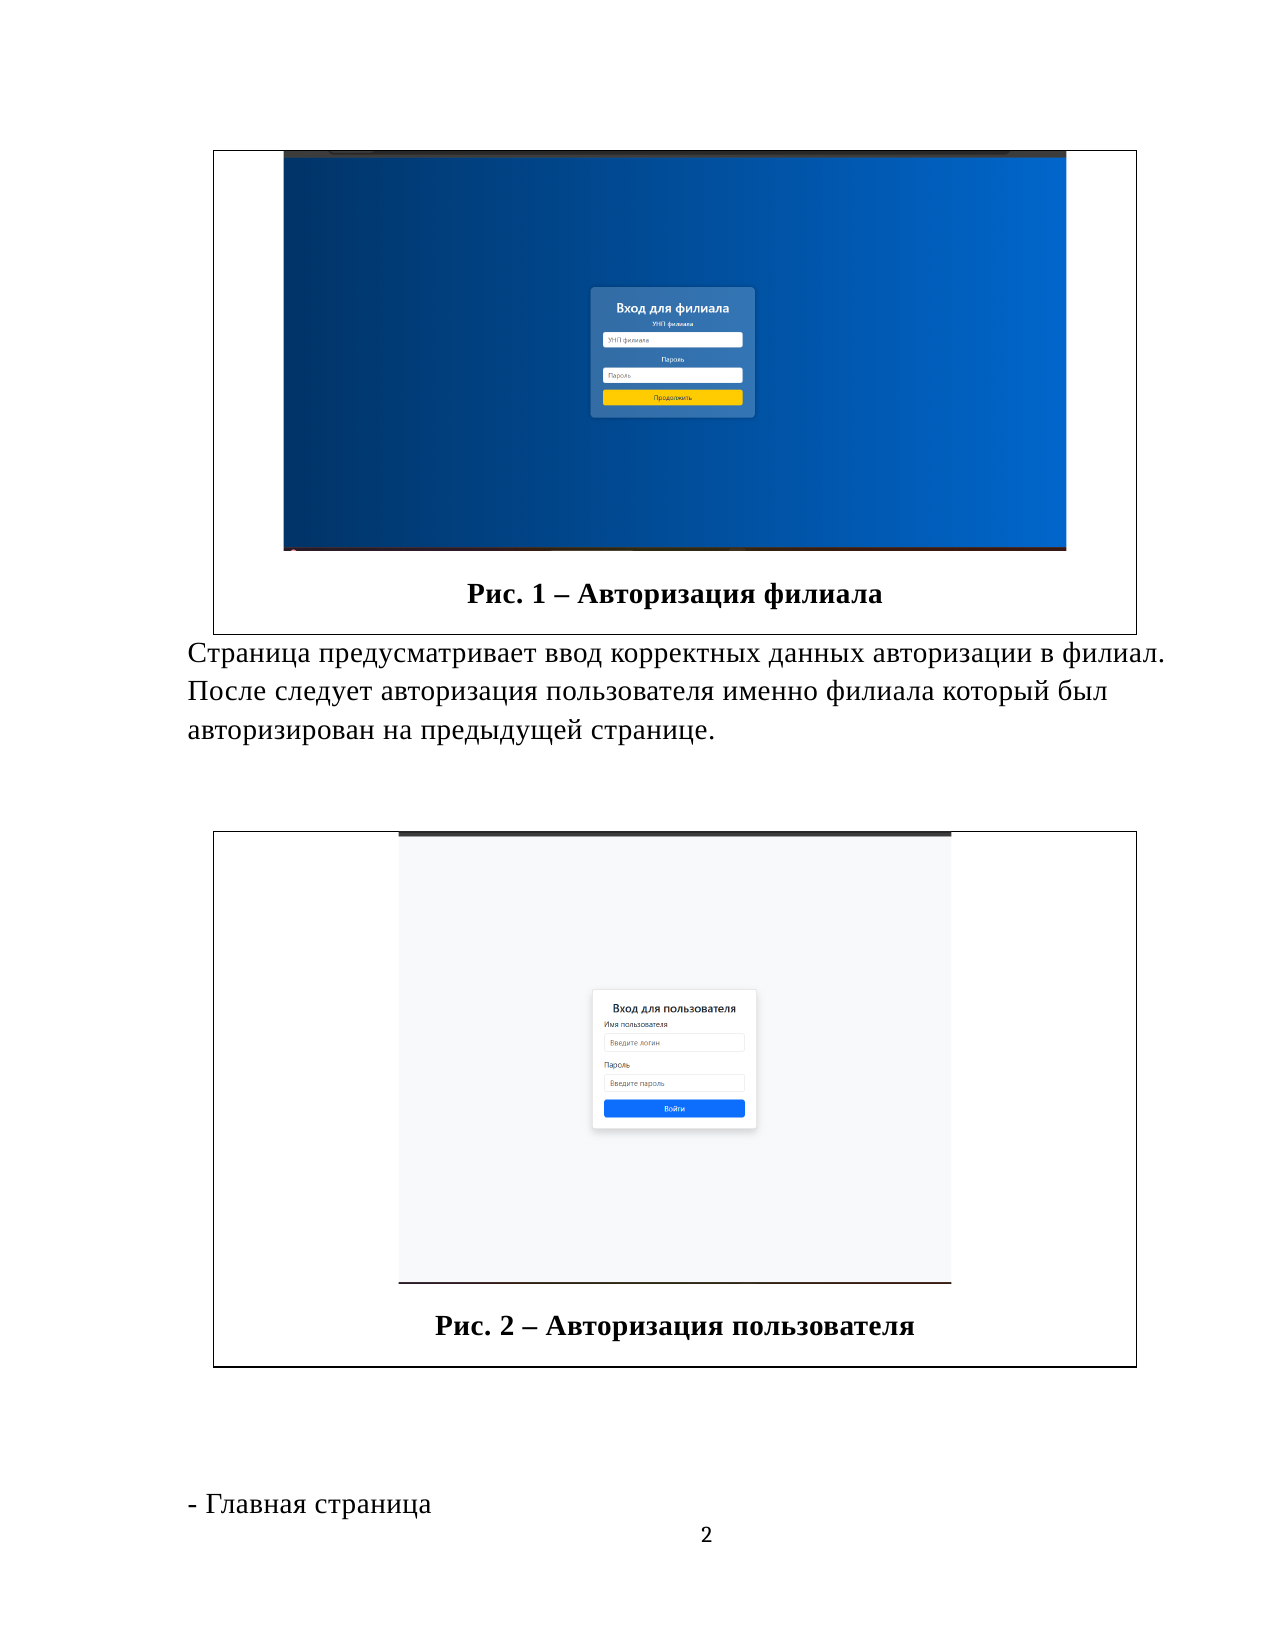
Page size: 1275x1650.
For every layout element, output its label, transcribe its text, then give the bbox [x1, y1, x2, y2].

picture [398, 831, 952, 1284]
text Страница предусматривает ввод корректных данных авторизации в филиал. После следует авторизация пользователя именно филиала который был авторизирован на предыдущей странице. [187, 635, 1226, 746]
table_header Рис. 1 – Авторизация филиала [214, 151, 1136, 634]
picture [283, 151, 1067, 551]
text - Главная страница [187, 1486, 1226, 1520]
table_header Рис. 2 – Авторизация пользователя [214, 832, 1136, 1366]
